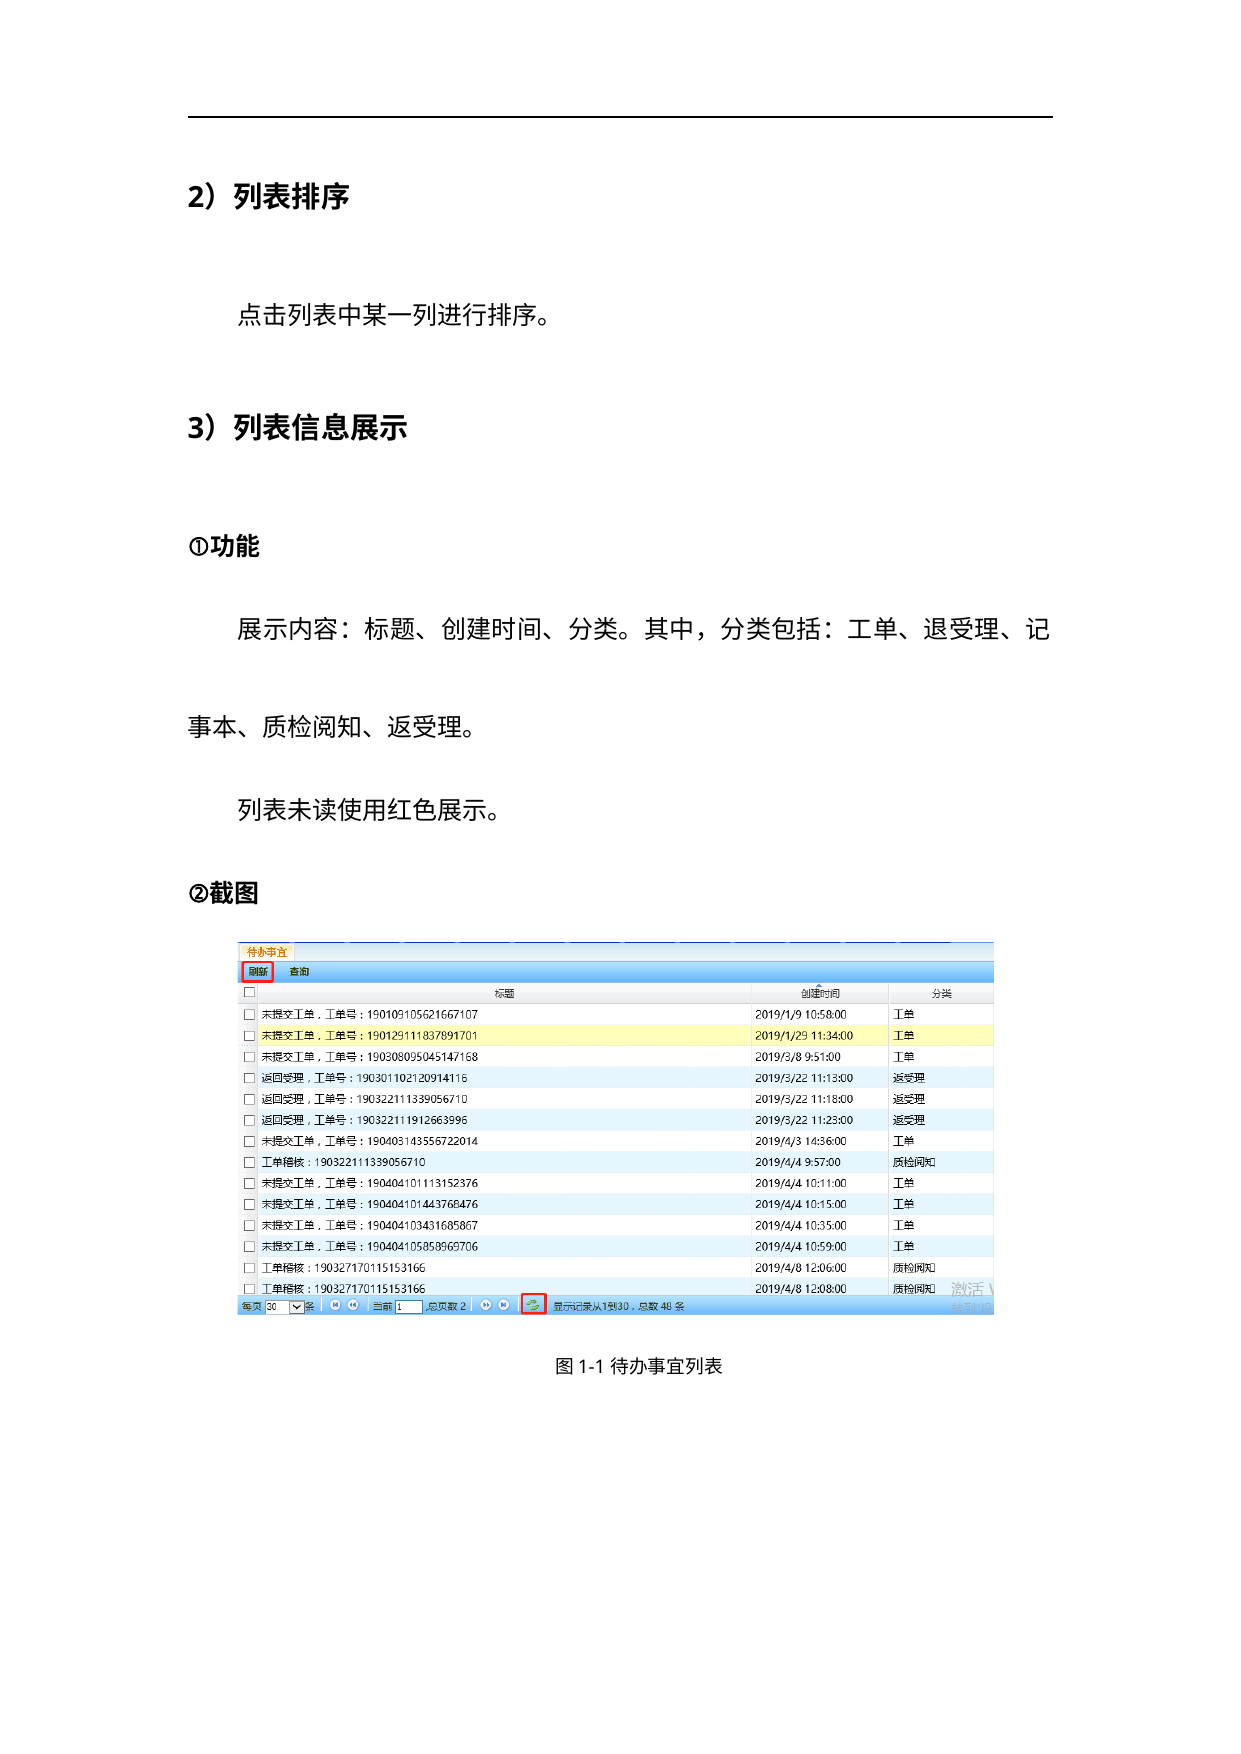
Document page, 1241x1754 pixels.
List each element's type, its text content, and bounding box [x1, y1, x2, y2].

text 截图 [187, 859, 1053, 924]
text 功能 [187, 512, 1053, 577]
subtitle 3）列表信息展示 [187, 393, 1053, 458]
text 展示内容：标题、创建时间、分类。其中，分类包括：工单、退受理、记事本、质检阅知、返受理。 [187, 595, 1053, 758]
text 点击列表中某一列进行排序。 [187, 281, 1053, 346]
text 列表未读使用红色展示。 [187, 776, 1053, 841]
subtitle 2）列表排序 [187, 162, 1053, 227]
picture [237, 942, 994, 1315]
text 图1-1 待办事宜列表 [187, 1349, 1053, 1381]
